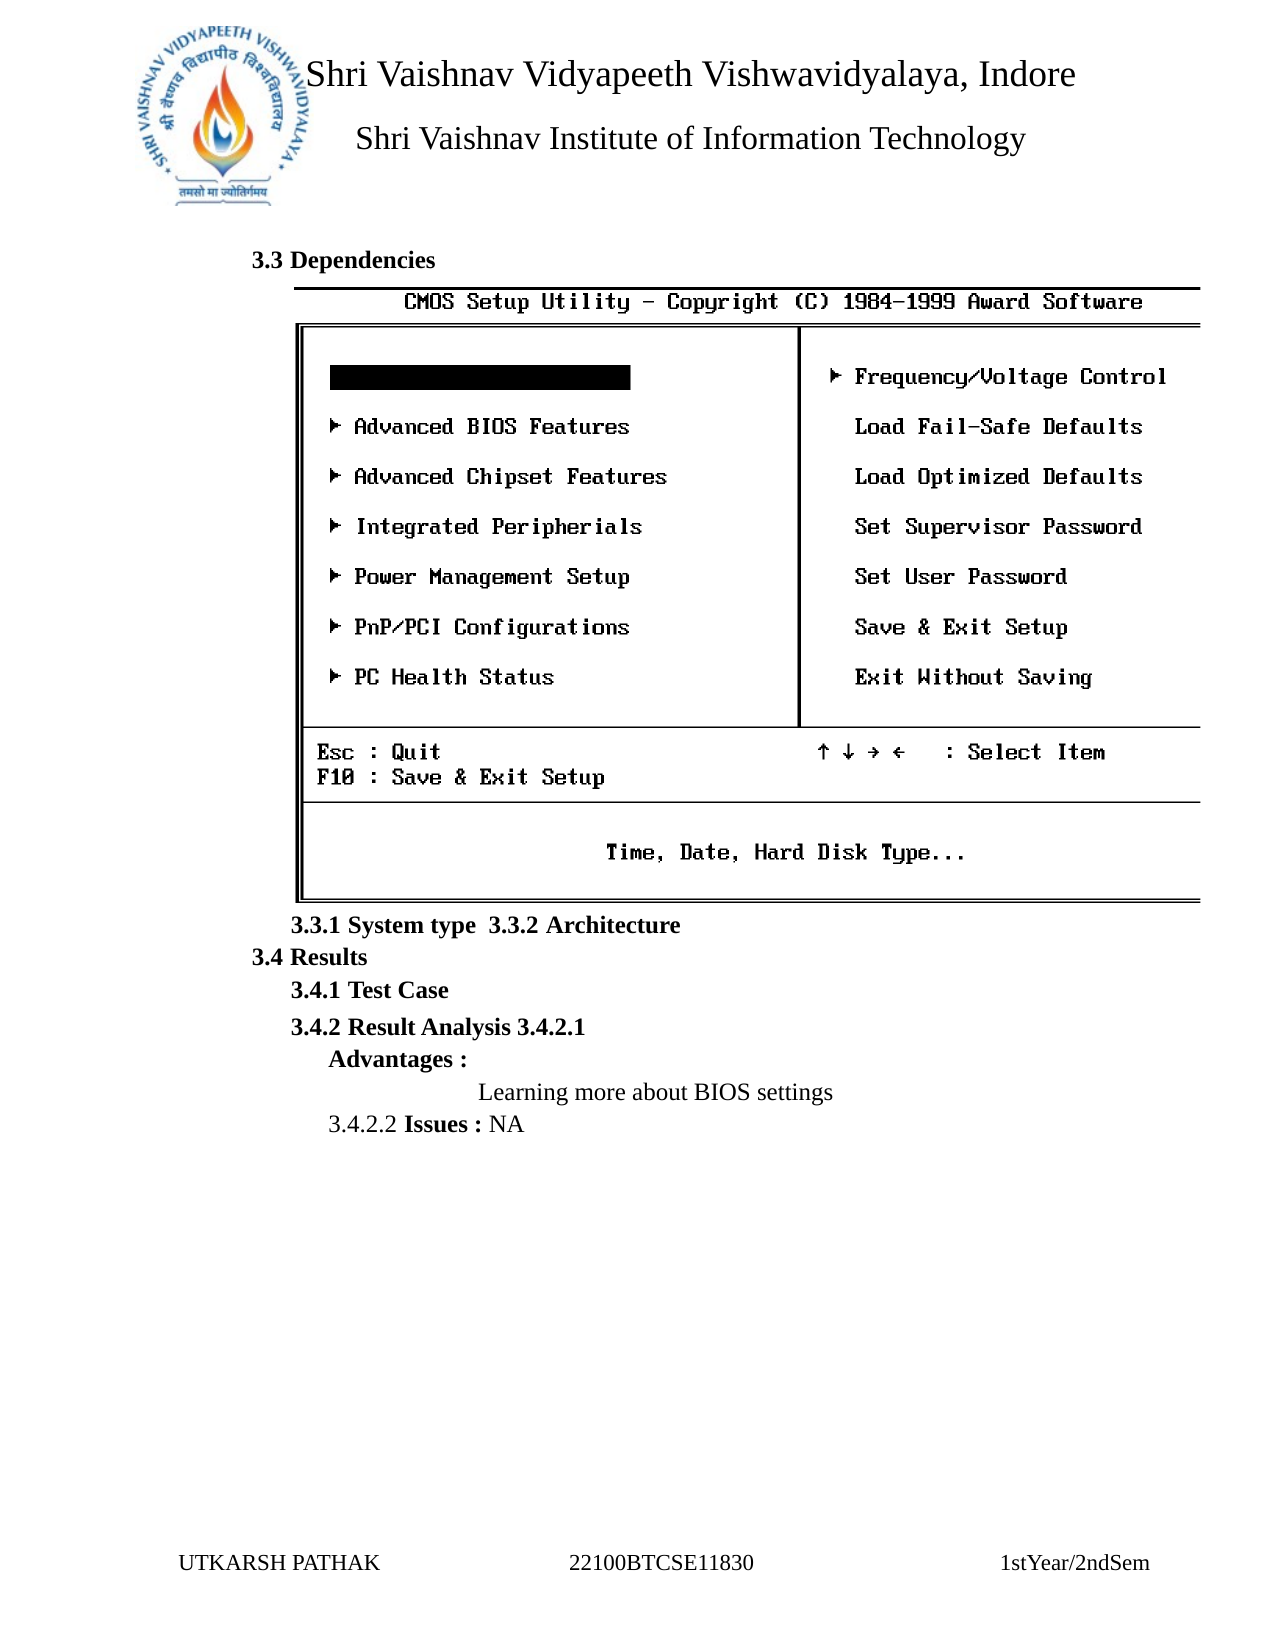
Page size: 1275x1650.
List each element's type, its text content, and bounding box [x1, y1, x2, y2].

text Learning more about BIOS settings [178, 1077, 833, 1105]
picture [293, 286, 1201, 903]
text 3.3.1 System type 3.3.2 Architecture [291, 278, 877, 938]
subtitle 3.4 Results [252, 942, 877, 971]
picture [135, 26, 314, 206]
text 3.4.2.2 Issues : NA [328, 1109, 1200, 1138]
text 3.4.2 Result Analysis 3.4.2.1 Advantages : [291, 1012, 606, 1073]
subtitle 3.3 Dependencies [252, 245, 877, 274]
subtitle 3.4.1 Test Case [291, 975, 877, 1004]
